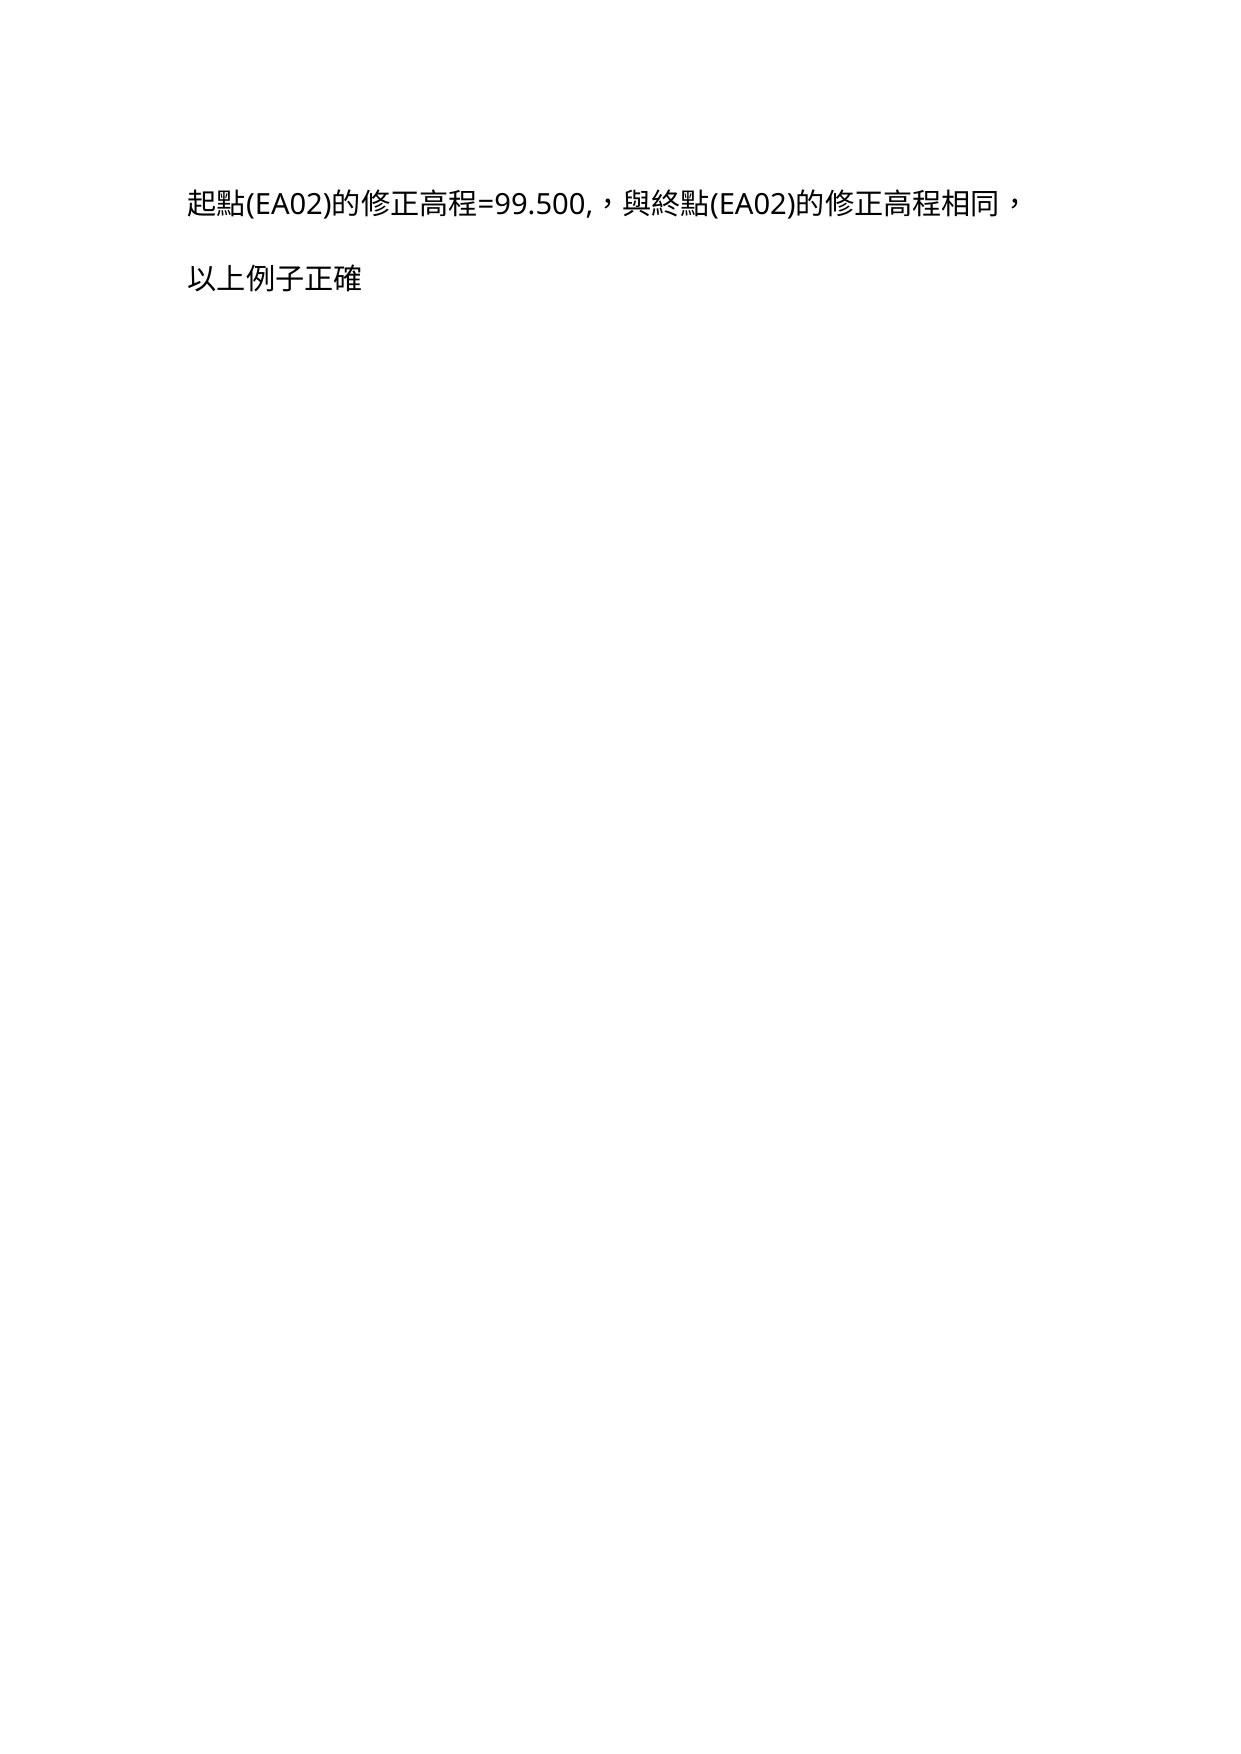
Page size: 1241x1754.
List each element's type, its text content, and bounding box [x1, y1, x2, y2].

text 起點(EA02)的修正高程=99.500,，與終點(EA02)的修正高程相同，以上例子正確 [187, 164, 1053, 314]
